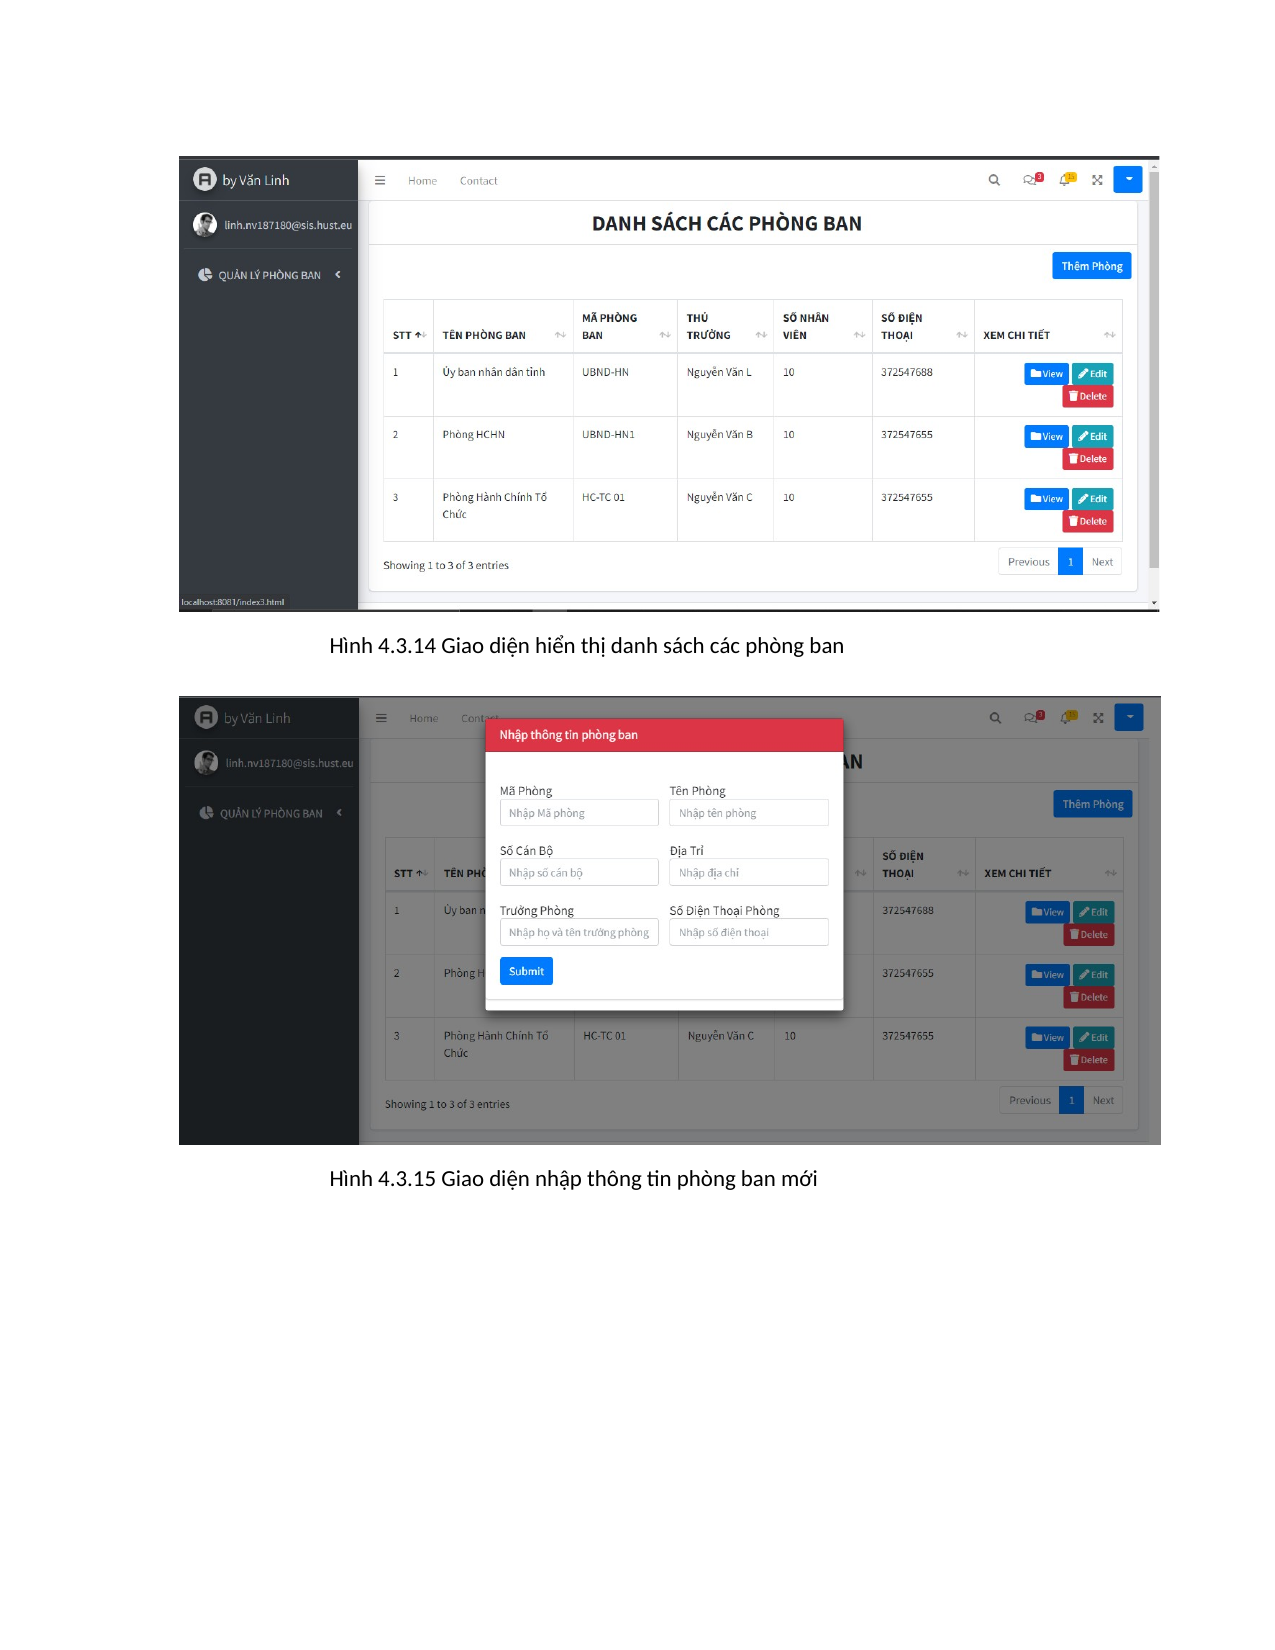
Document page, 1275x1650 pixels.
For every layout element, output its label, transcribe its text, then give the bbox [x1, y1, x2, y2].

picture [179, 696, 1161, 1145]
text Hình 4.3.14 Giao diện hiển thị danh sách các phòng ban [329, 631, 1239, 659]
picture [179, 156, 1160, 612]
